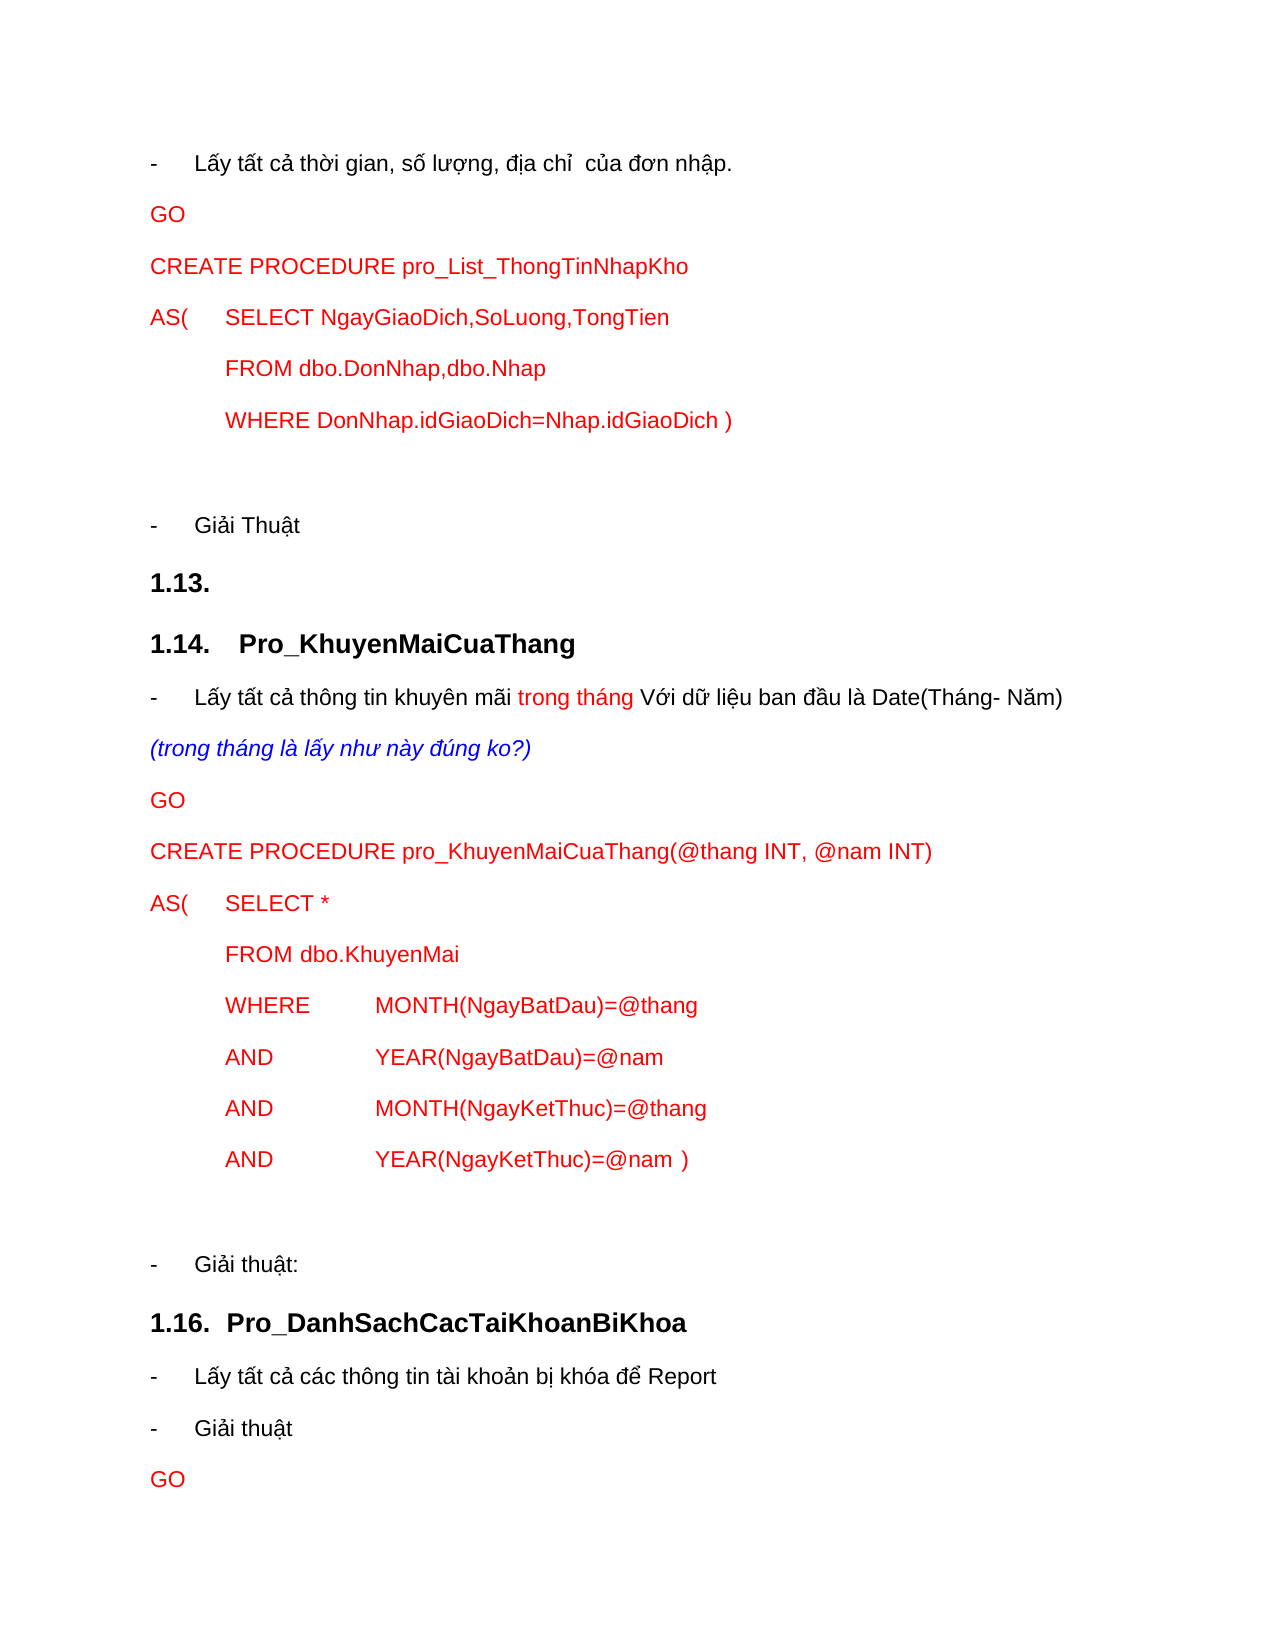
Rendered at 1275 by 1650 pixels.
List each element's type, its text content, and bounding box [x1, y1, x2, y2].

text 1.13. [150, 567, 1125, 599]
text AS( SELECT NgayGiaoDich,SoLuong,TongTien [150, 304, 1125, 330]
text - Giải thuật: [150, 1251, 1125, 1278]
text WHERE DonNhap.idGiaoDich=Nhap.idGiaoDich ) [150, 407, 1125, 433]
text - Giải thuật [150, 1414, 1125, 1441]
text (trong tháng là lấy như này đúng ko?) [150, 735, 1125, 762]
text AND YEAR(NgayBatDau)=@nam [150, 1043, 1125, 1070]
text CREATE PROCEDURE pro_List_ThongTinNhapKho [150, 253, 1125, 279]
text FROM dbo.KhuyenMai [150, 941, 1125, 967]
text - Lấy tất cả thời gian, số lượng, địa chỉ của đơn nhập. [150, 150, 1125, 176]
text FROM dbo.DonNhap,dbo.Nhap [150, 355, 1125, 382]
text GO [150, 1466, 1125, 1492]
text 1.16. Pro_DanhSachCacTaiKhoanBiKhoa [150, 1307, 1125, 1338]
text 1.14. Pro_KhuyenMaiCuaThang [150, 628, 1125, 659]
text AS( SELECT * [150, 889, 1125, 916]
text - Lấy tất cả thông tin khuyên mãi trong tháng Với dữ liệu ban đầu là Date(Tháng- Năm) [150, 684, 1125, 710]
text CREATE PROCEDURE pro_KhuyenMaiCuaThang(@thang INT, @nam INT) [150, 838, 1125, 864]
text - Lấy tất cả các thông tin tài khoản bị khóa để Report [150, 1363, 1125, 1389]
text GO [150, 201, 1125, 228]
text WHERE MONTH(NgayBatDau)=@thang [150, 992, 1125, 1018]
text - Giải Thuật [150, 512, 1125, 538]
text AND YEAR(NgayKetThuc)=@nam ) [150, 1146, 1125, 1173]
text GO [150, 787, 1125, 813]
text AND MONTH(NgayKetThuc)=@thang [150, 1095, 1125, 1121]
